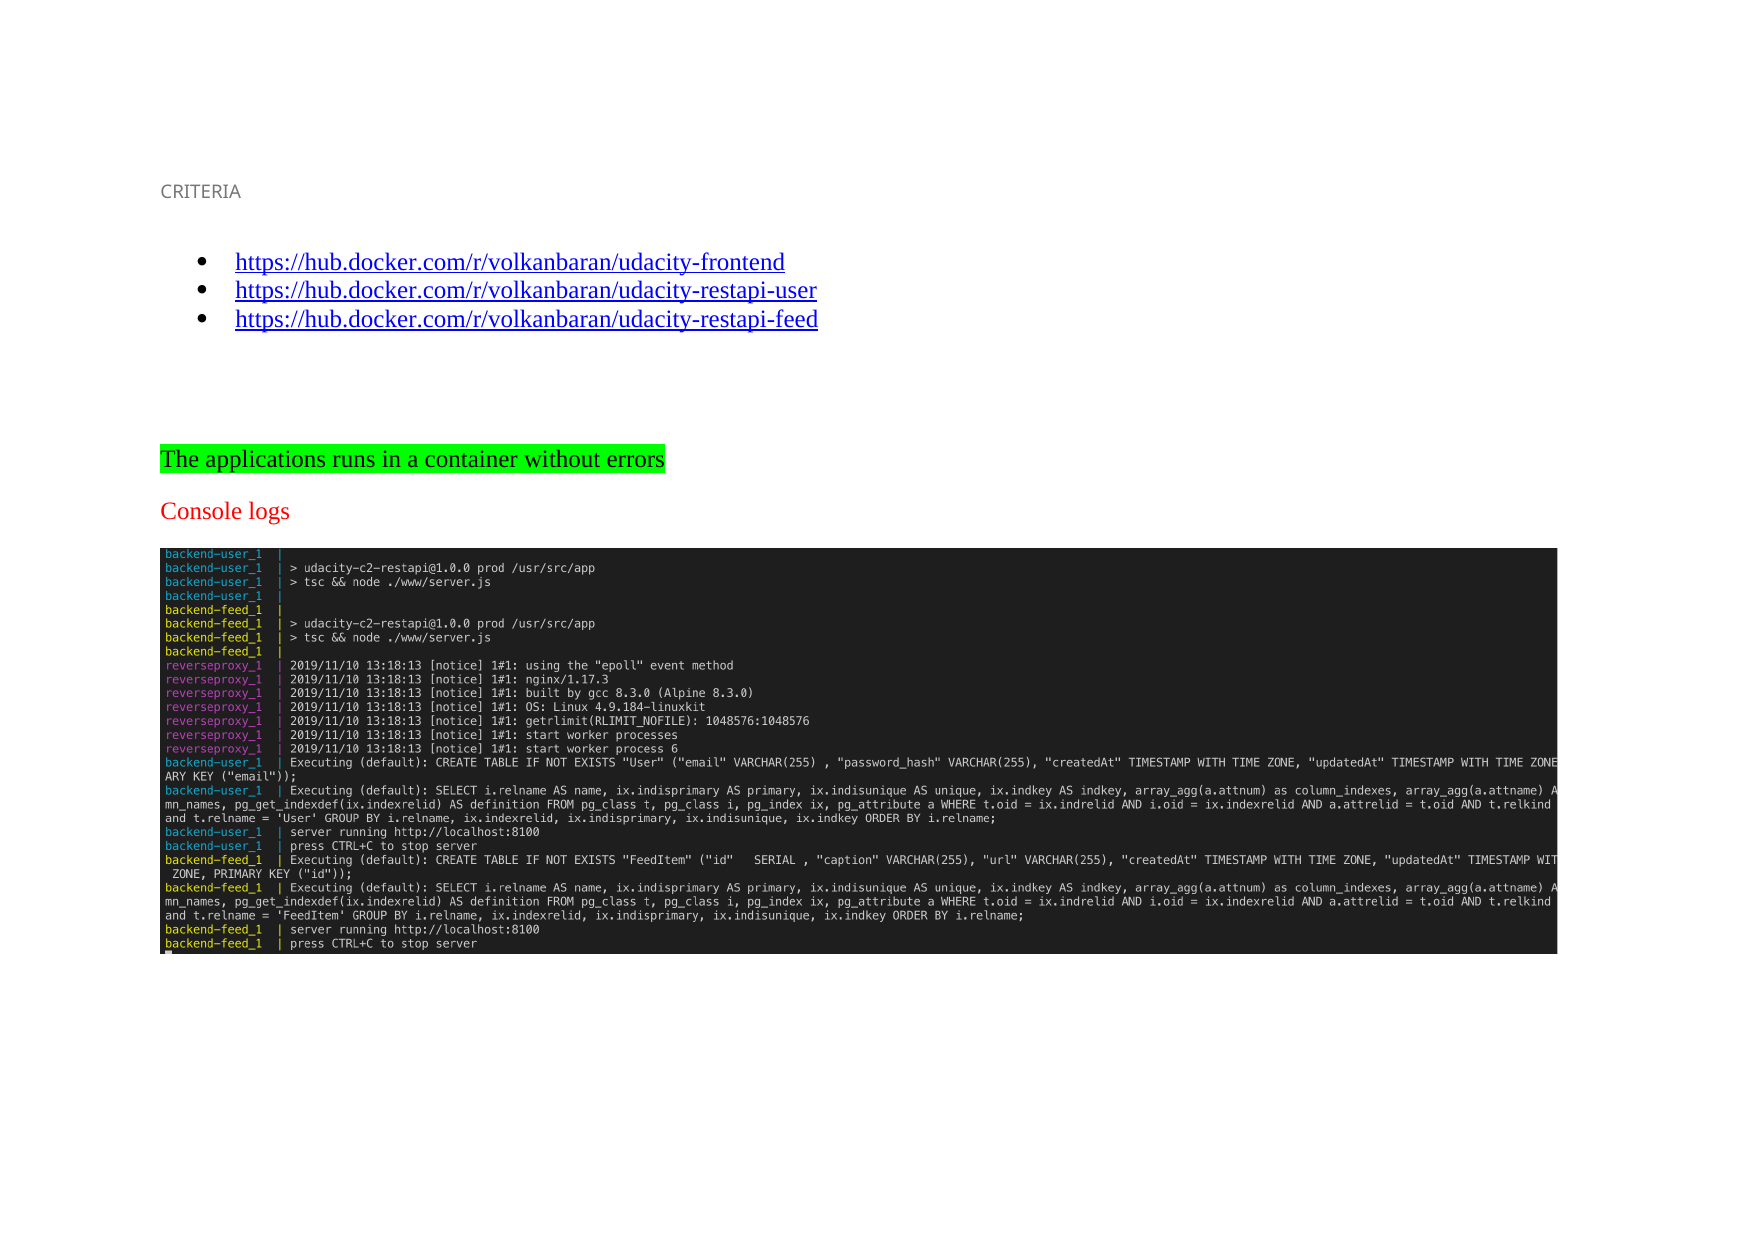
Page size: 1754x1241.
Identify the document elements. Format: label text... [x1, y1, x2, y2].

picture [160, 548, 1558, 954]
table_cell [148, 432, 1557, 1041]
table_header CRITERIA [148, 148, 1557, 234]
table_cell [148, 234, 1557, 432]
